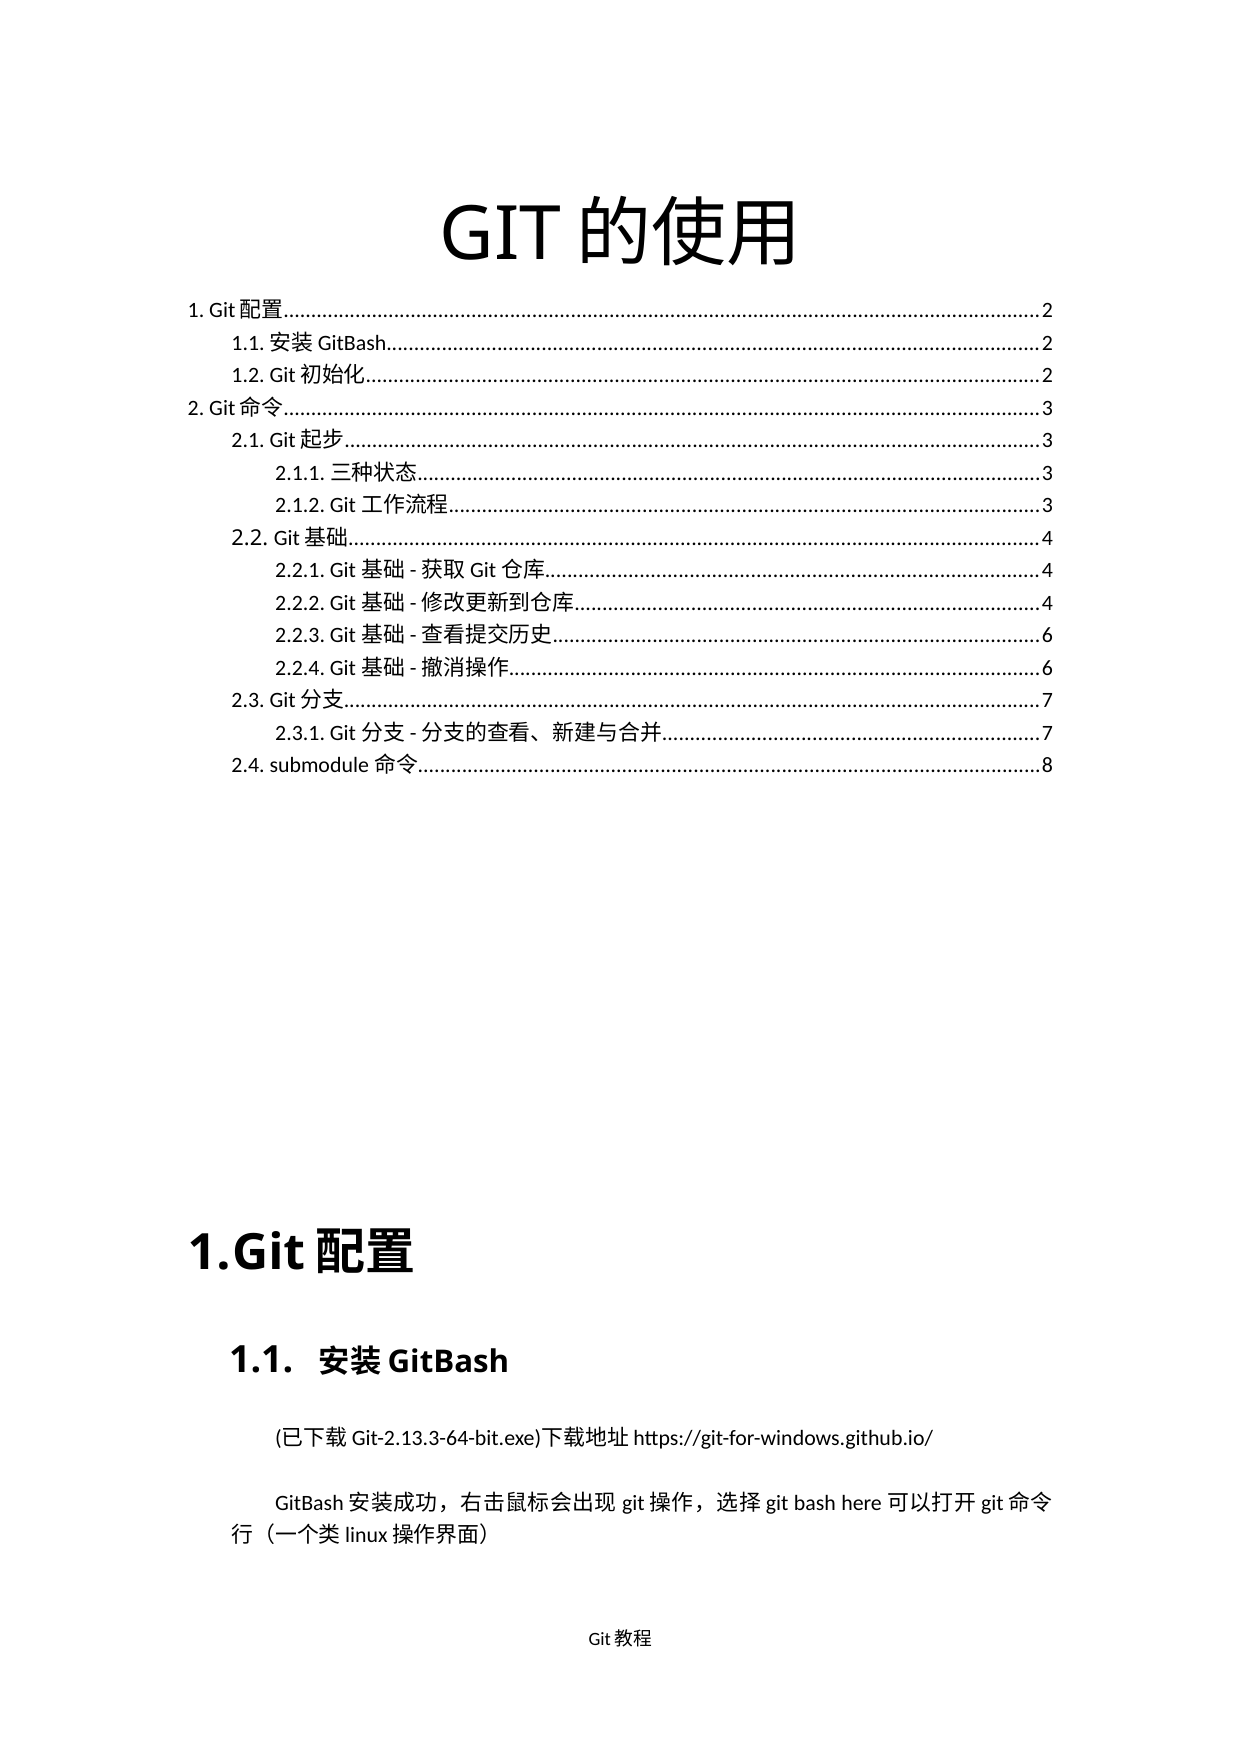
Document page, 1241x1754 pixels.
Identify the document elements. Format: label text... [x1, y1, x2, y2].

subtitle Git配置 [187, 1199, 1053, 1296]
text GitBash安装成功，右击鼠标会出现git操作，选择git bash here可以打开git命令行（一个类linux操作界面） [231, 1484, 1053, 1549]
subtitle 安装GitBash [229, 1325, 1053, 1390]
text (已下载Git-2.13.3-64-bit.exe)下载地址https://git-for-windows.github.io/ [231, 1419, 1053, 1452]
text GIT的使用 [187, 162, 1053, 292]
